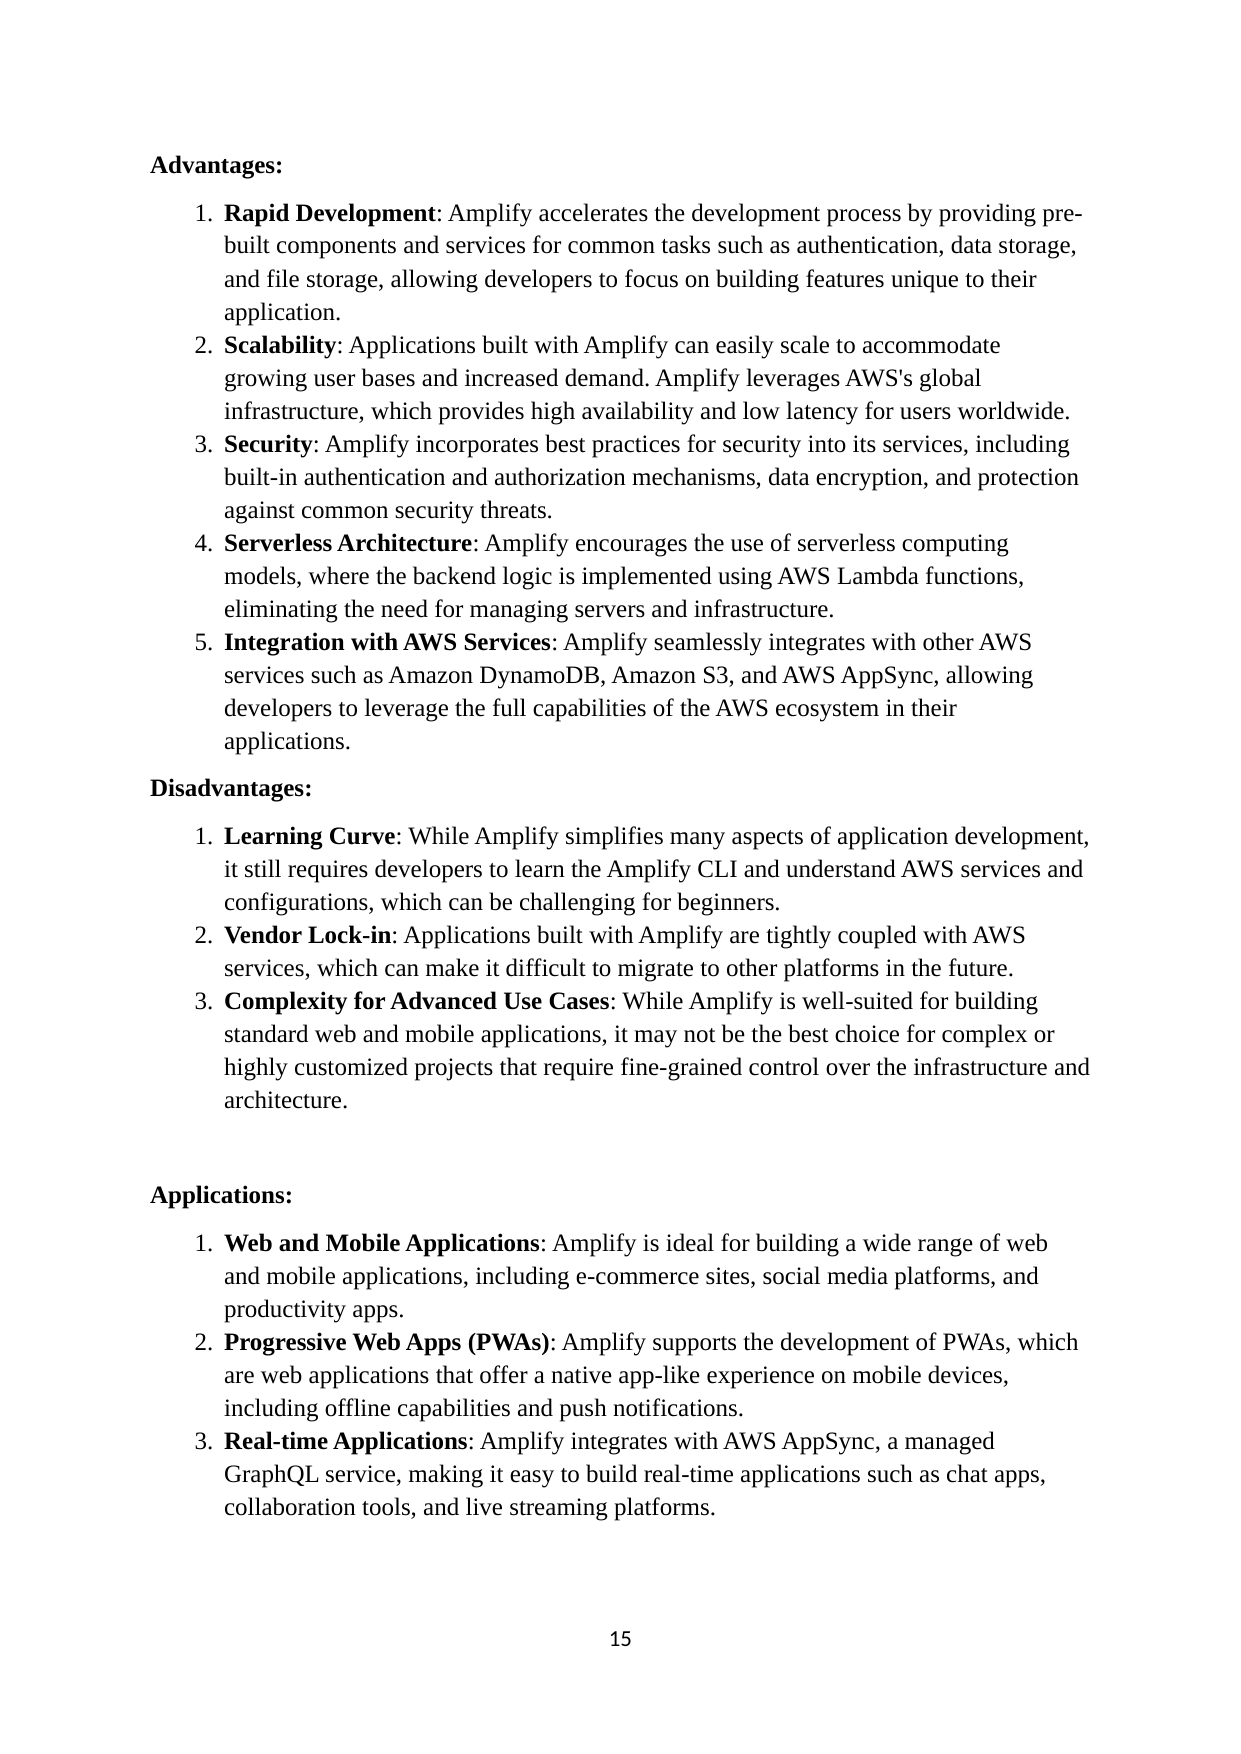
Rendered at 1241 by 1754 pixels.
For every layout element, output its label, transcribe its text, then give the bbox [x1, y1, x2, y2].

list Security: Amplify incorporates best practices for security into its services, including built-in authentication and authorization mechanisms, data encryption, and protection against common security threats. [194, 429, 1090, 523]
list Integration with AWS Services: Amplify seamlessly integrates with other AWS services such as Amazon DynamoDB, Amazon S3, and AWS AppSync, allowing developers to leverage the full capabilities of the AWS ecosystem in their applications. [194, 627, 1090, 755]
list Serverless Architecture: Amplify encourages the use of serverless computing models, where the backend logic is implemented using AWS Lambda functions, eliminating the need for managing servers and infrastructure. [194, 528, 1090, 623]
text Advantages: [150, 150, 1090, 179]
list Learning Curve: While Amplify simplifies many aspects of application development, it still requires developers to learn the Amplify CLI and understand AWS services and configurations, which can be challenging for beginners. [194, 821, 1090, 916]
text Disadvantages: [150, 773, 1090, 802]
text Applications: [150, 1181, 1090, 1209]
list Rapid Development: Amplify accelerates the development process by providing pre-built components and services for common tasks such as authentication, data storage, and file storage, allowing developers to focus on building features unique to their application. [194, 198, 1090, 325]
list Scalability: Applications built with Amplify can easily scale to accommodate growing user bases and increased demand. Amplify leverages AWS's global infrastructure, which provides high availability and low latency for users worldwide. [194, 330, 1090, 424]
list Web and Mobile Applications: Amplify is ideal for building a wide range of web and mobile applications, including e-commerce sites, social media platforms, and productivity apps. [194, 1228, 1090, 1323]
list Progressive Web Apps (PWAs): Amplify supports the development of PWAs, which are web applications that offer a native app-like experience on mobile devices, including offline capabilities and push notifications. [194, 1327, 1090, 1422]
list Vendor Lock-in: Applications built with Amplify are tightly coupled with AWS services, which can make it difficult to migrate to other platforms in the future. [194, 920, 1090, 982]
list Real-time Applications: Amplify integrates with AWS AppSync, a managed GraphQL service, making it easy to build real-time applications such as chat apps, collaboration tools, and live streaming platforms. [194, 1426, 1090, 1521]
list Complexity for Advanced Use Cases: While Amplify is well-suited for building standard web and mobile applications, it may not be the best choice for complex or highly customized projects that require fine-grained control over the infrastructure and architecture. [194, 986, 1090, 1114]
